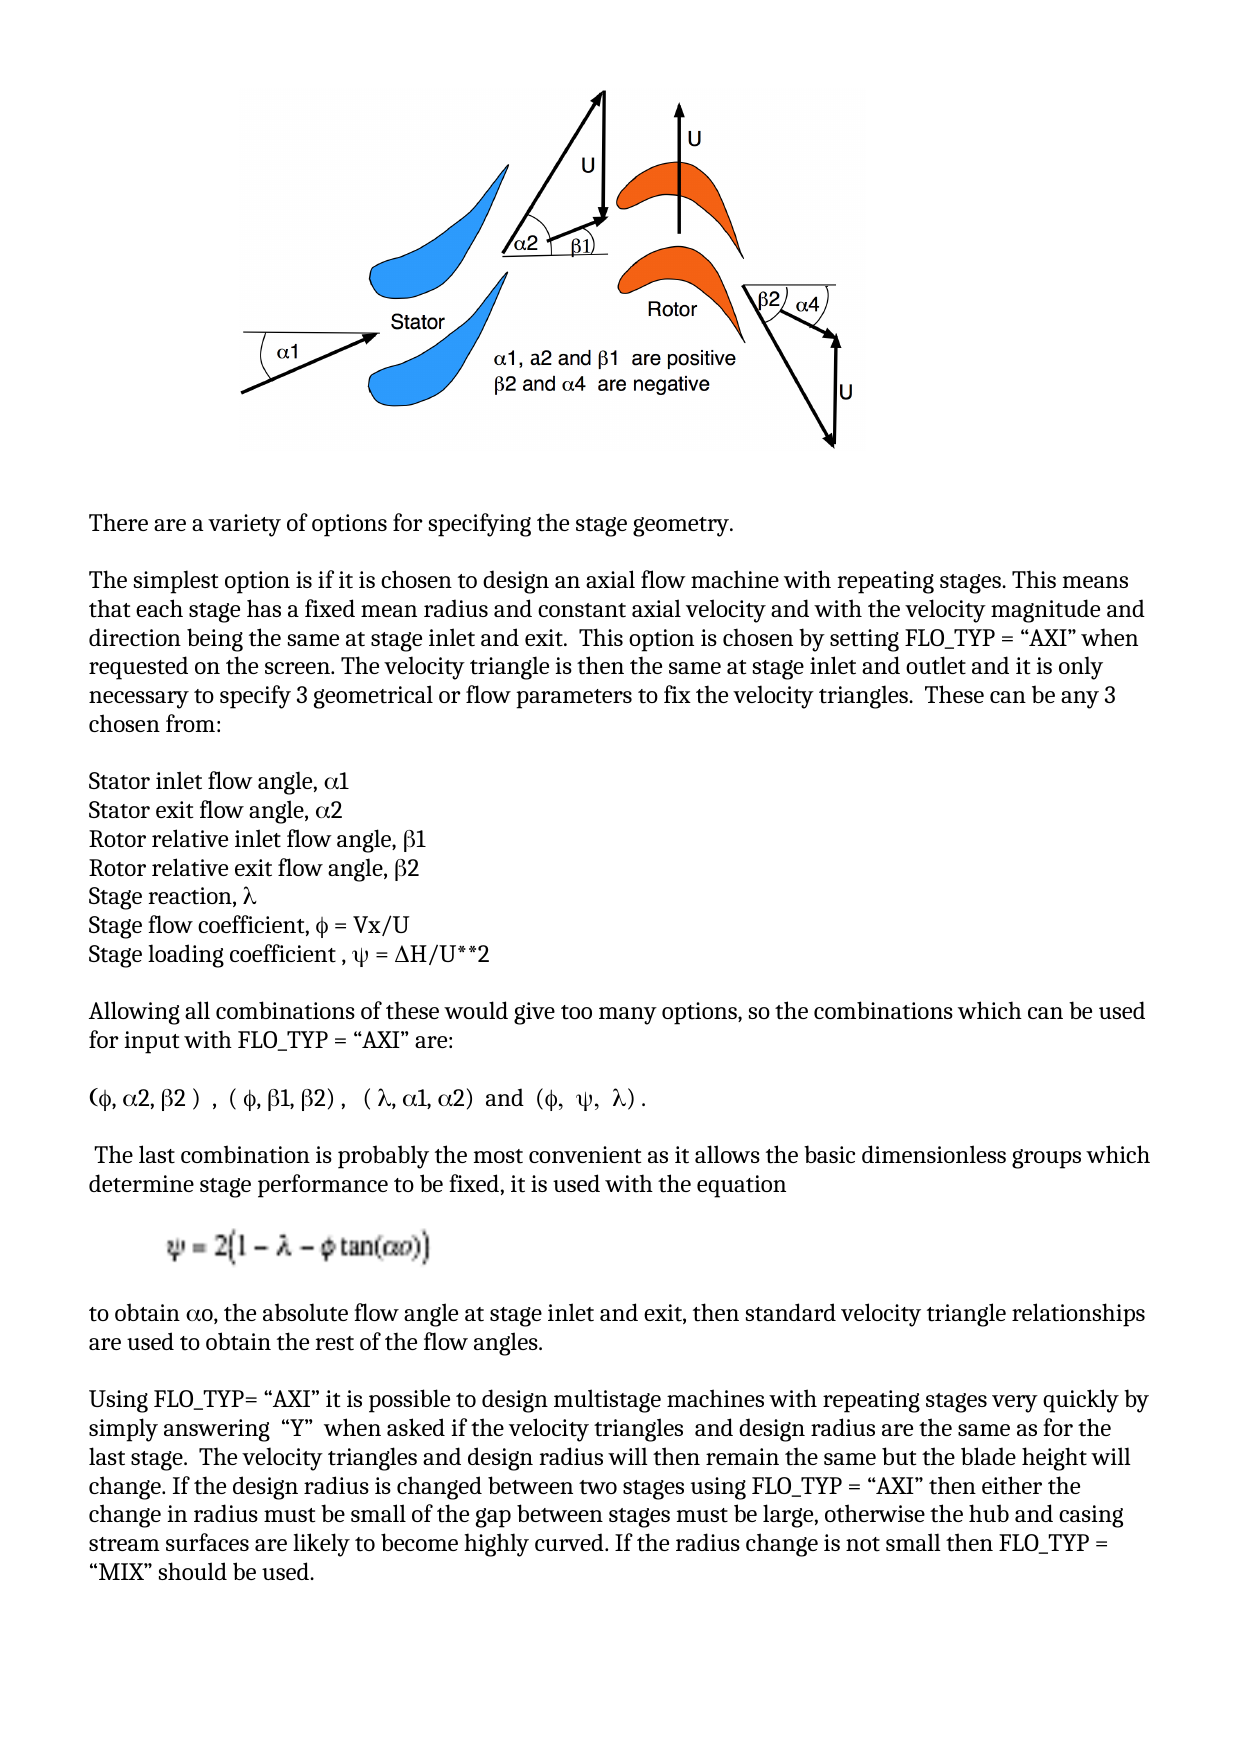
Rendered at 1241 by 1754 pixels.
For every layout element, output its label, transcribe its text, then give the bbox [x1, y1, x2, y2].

text Stage flow coefficient, f = Vx/U [89, 911, 1152, 940]
text Stator exit flow angle, a2 [89, 796, 1152, 825]
text Stator inlet flow angle, a1 [89, 767, 1152, 796]
text to obtain ao, the absolute flow angle at stage inlet and exit, then standard velocity triangle relationships are used to obtain the rest of the flow angles. [89, 1299, 1152, 1357]
text There are a variety of options for specifying the stage geometry. [89, 508, 1152, 537]
text Rotor relative inlet flow angle, b1 [89, 825, 1152, 853]
text f, a2, b2 ) , ( f, b1, b2) , ( l, a1, a2) and (f,y,l) . [89, 1083, 1152, 1112]
text The simplest option is if it is chosen to design an axial flow machine with repeating stages. This means that each stage has a fixed mean radius and constant axial velocity and with the velocity magnitude and direction being the same at stage inlet and exit. This option is chosen by setting FLO_TYP = “AXI” when requested on the screen. The velocity triangle is then the same at stage inlet and outlet and it is only necessary to specify 3 geometrical or flow parameters to fix the velocity triangles. These can be any 3 chosen from: [89, 566, 1152, 738]
text Using FLO_TYP= “AXI” it is possible to design multistage machines with repeating stages very quickly by simply answering “Y” when asked if the velocity triangles and design radius are the same as for the last stage. The velocity triangles and design radius will then remain the same but the blade height will change. If the design radius is changed between two stages using FLO_TYP = “AXI” then either the change in radius must be small of the gap between stages must be large, otherwise the hub and casing stream surfaces are likely to become highly curved. If the radius change is not small then FLO_TYP = “MIX” should be used. [89, 1385, 1152, 1587]
text The last combination is probably the most convenient as it allows the basic dimensionless groups which determine stage performance to be fixed, it is used with the equation [89, 1141, 1152, 1198]
text Stage loading coefficient , y = DH/U**2 [89, 940, 1152, 968]
picture [238, 88, 867, 451]
text Stage reaction, l [89, 882, 1152, 911]
picture [163, 1227, 435, 1271]
text Rotor relative exit flow angle, b2 [89, 853, 1152, 882]
text Allowing all combinations of these would give too many options, so the combinations which can be used for input with FLO_TYP = “AXI” are: [89, 997, 1152, 1055]
